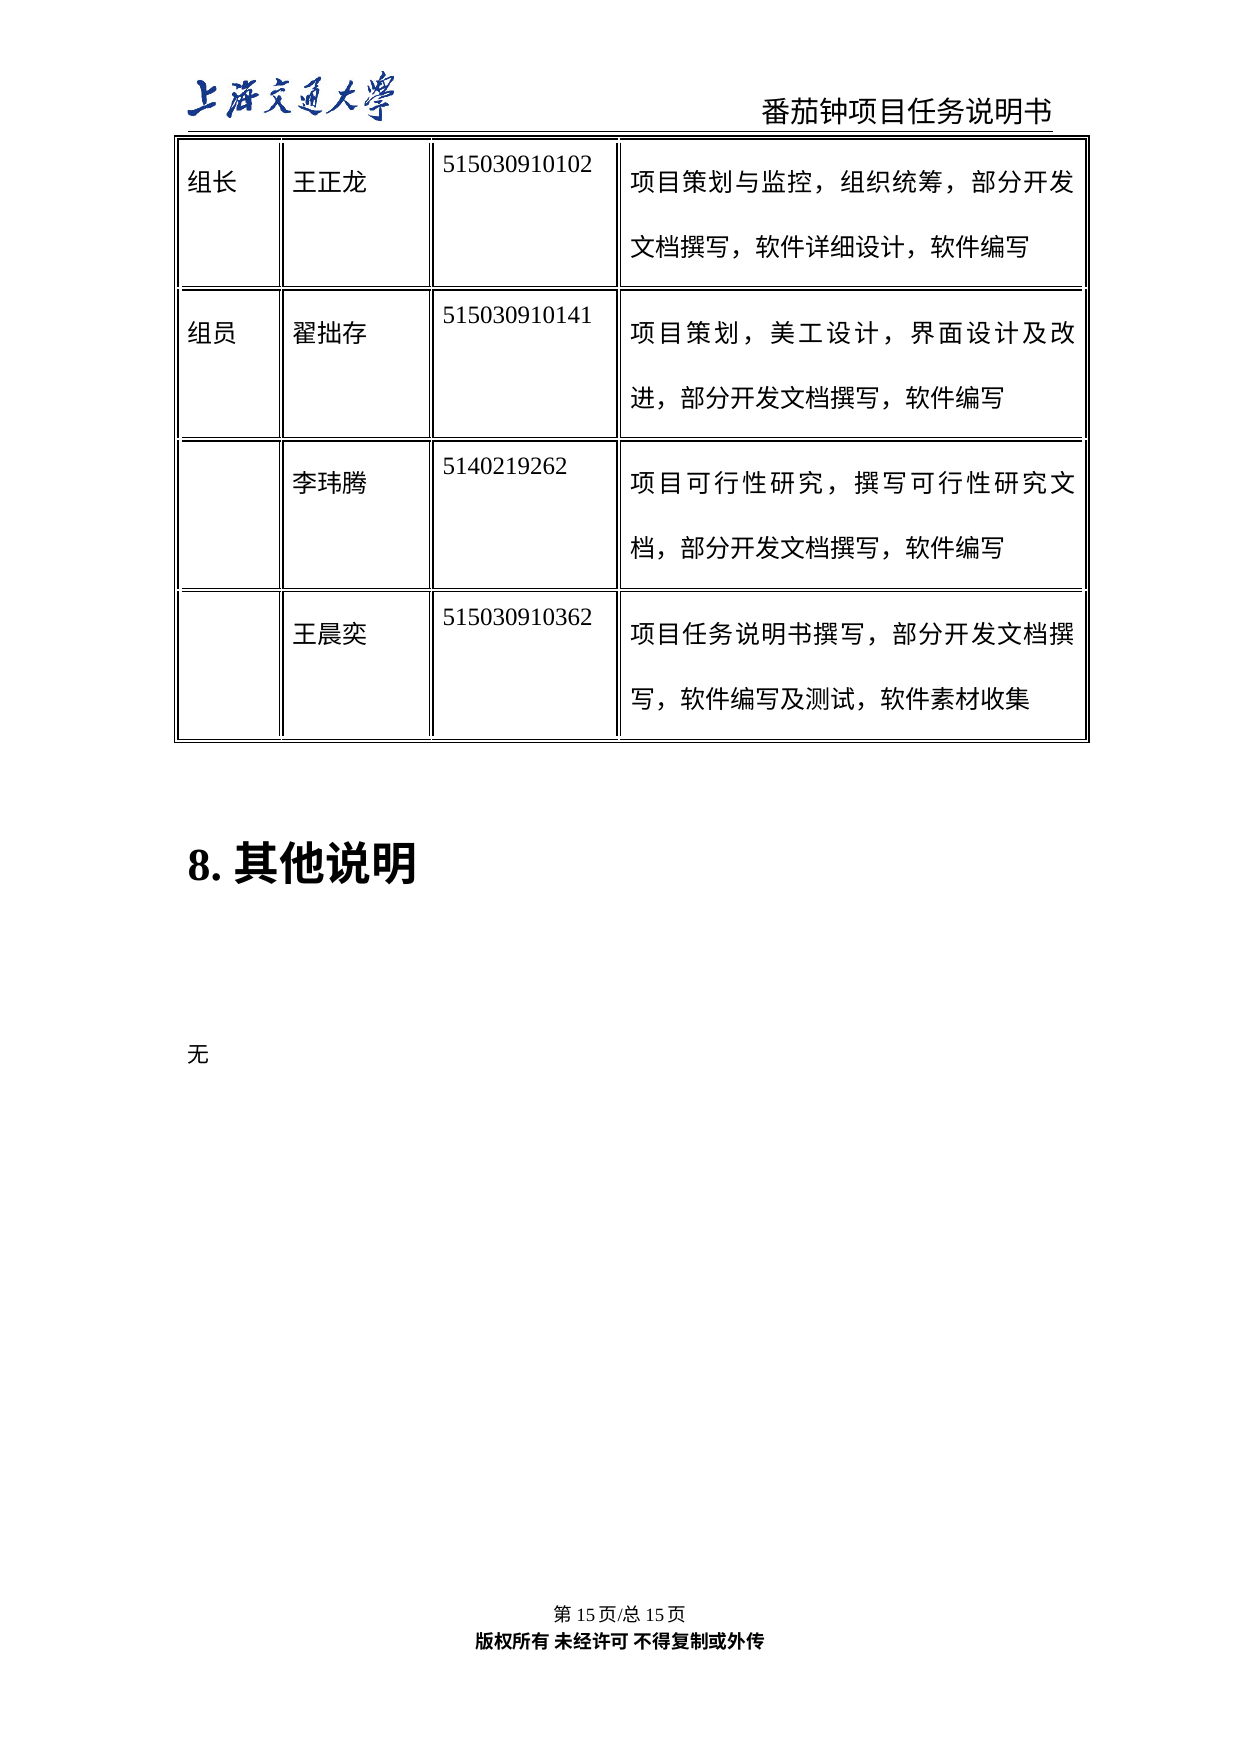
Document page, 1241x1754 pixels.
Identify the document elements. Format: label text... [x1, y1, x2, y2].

table_cell 515030910362 [431, 588, 619, 739]
table_cell 项目可行性研究，撰写可行性研究文档，部分开发文档撰写，软件编写 [619, 437, 1087, 588]
table_cell 王正龙 [281, 137, 431, 286]
table_cell 项目策划与监控，组织统筹，部分开发文档撰写，软件详细设计，软件编写 [619, 139, 1085, 286]
table_cell [176, 437, 281, 588]
table_cell 项目策划，美工设计，界面设计及改进，部分开发文档撰写，软件编写 [619, 286, 1087, 437]
text 无 [187, 1037, 1053, 1069]
subtitle 8. 其他说明 [187, 811, 1053, 909]
table_cell 515030910141 [434, 291, 616, 437]
table_cell [176, 588, 281, 739]
table_cell 翟拙存 [284, 291, 429, 437]
table_cell 组长 [179, 140, 281, 286]
table_cell 515030910102 [431, 137, 619, 286]
table_cell 组员 [176, 286, 281, 437]
table_cell 项目任务说明书撰写，部分开发文档撰写，软件编写及测试，软件素材收集 [619, 588, 1087, 739]
table_cell 李玮腾 [284, 442, 429, 588]
table_cell 王晨奕 [281, 588, 431, 739]
picture [187, 71, 394, 121]
table_cell 5140219262 [434, 442, 616, 588]
